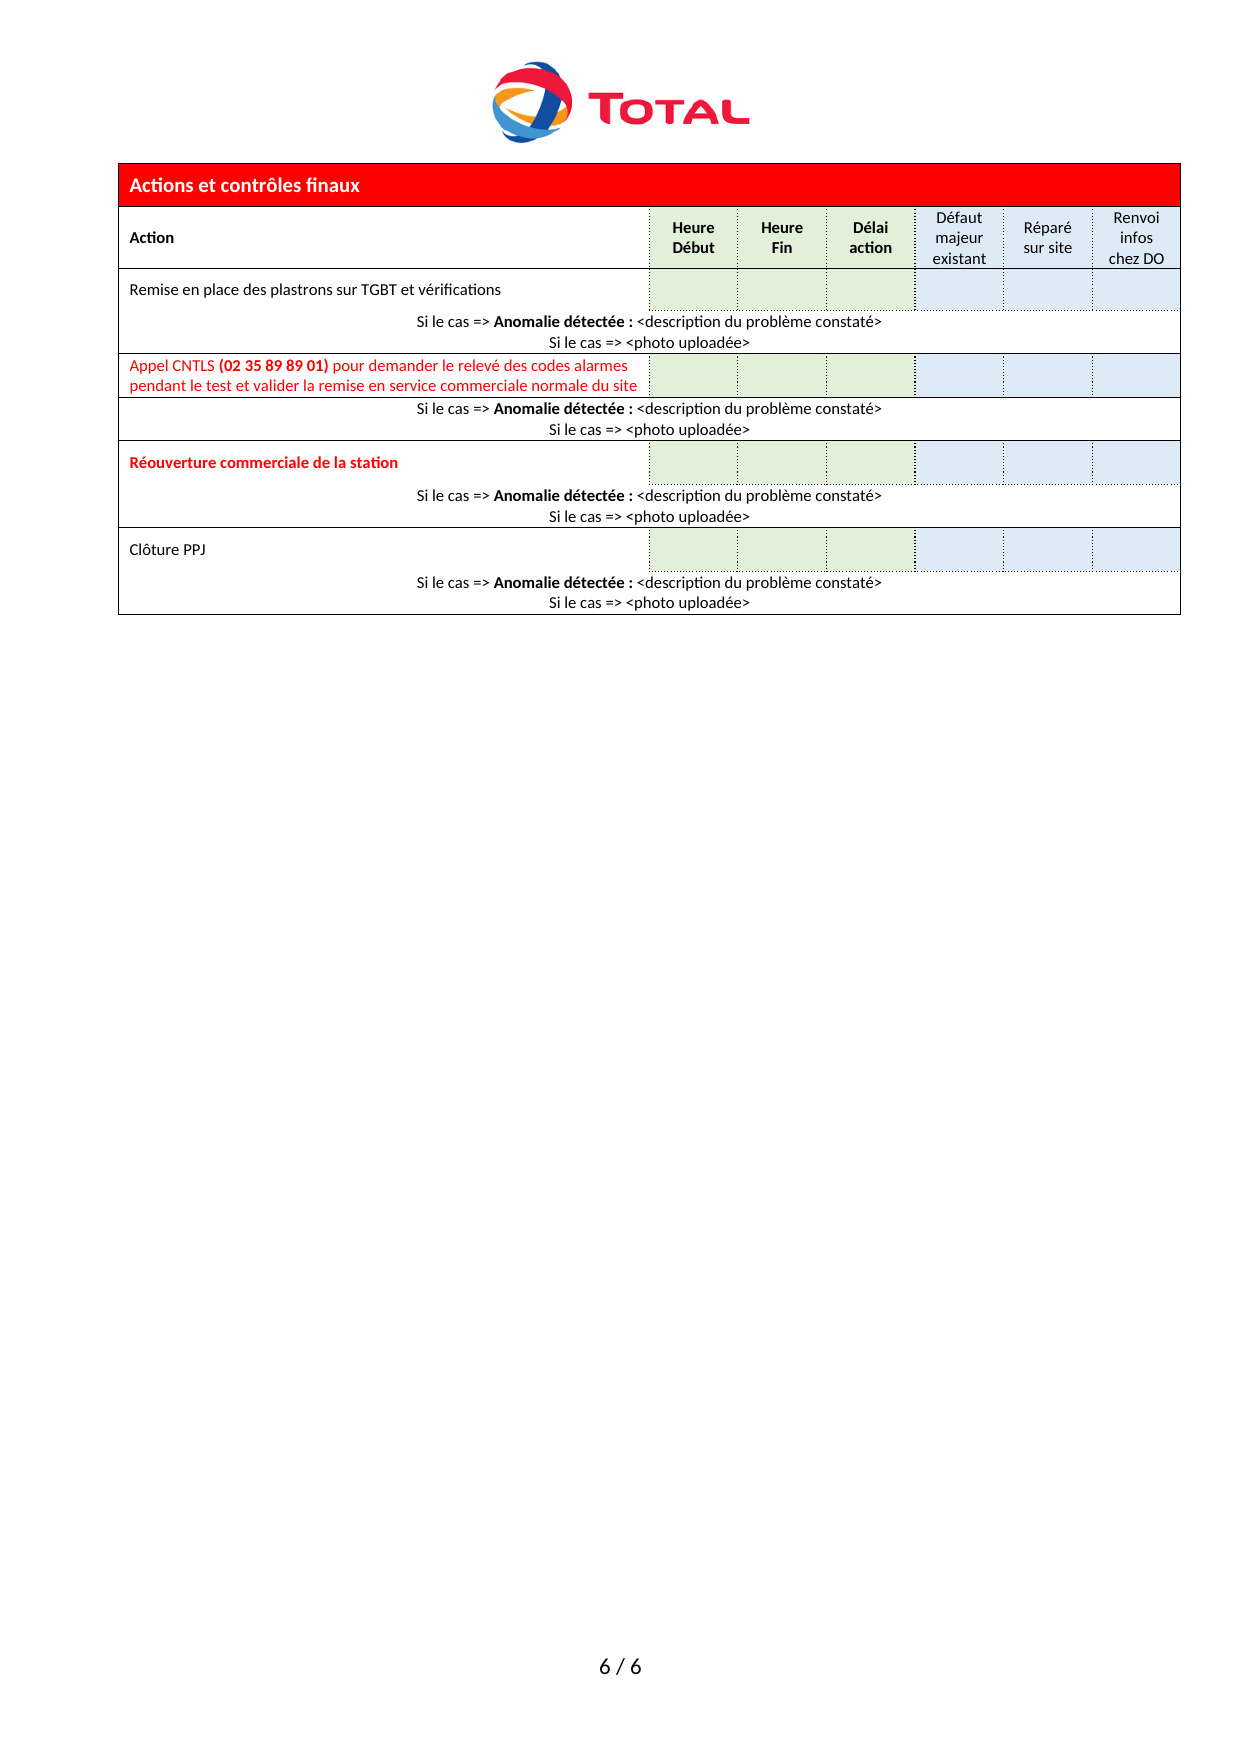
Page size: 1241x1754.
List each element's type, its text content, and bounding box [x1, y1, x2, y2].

table_cell Renvoi infos chez DO [1092, 207, 1180, 268]
table_cell [1004, 354, 1092, 397]
table_cell [649, 528, 738, 571]
table_cell [738, 441, 826, 484]
table_header Actions et contrôles finaux [119, 164, 1180, 206]
table_cell [1092, 441, 1180, 484]
table_cell [1092, 269, 1180, 310]
table_cell [738, 528, 826, 571]
table_cell [649, 269, 738, 310]
table_cell Heure Fin [738, 207, 826, 268]
table_cell [915, 269, 1003, 310]
table_cell [738, 354, 826, 397]
table_cell [915, 354, 1003, 397]
table_cell Remise en place des plastrons sur TGBT et vérifications [119, 269, 649, 310]
table_cell [1004, 269, 1092, 310]
table_cell [1092, 354, 1180, 397]
table_cell Si le cas => Anomalie détectée : <description du problème constaté> Si le cas => <photo uploadée> [119, 310, 1180, 353]
table_cell Clôture PPJ [119, 528, 649, 571]
table_cell [826, 354, 915, 397]
table_cell Si le cas => Anomalie détectée : <description du problème constaté> Si le cas => <photo uploadée> [119, 484, 1180, 527]
table_cell [915, 528, 1003, 571]
table_cell [1004, 441, 1092, 484]
table_cell [649, 441, 738, 484]
table_cell Délai action [826, 207, 915, 268]
picture [476, 44, 765, 160]
table_cell [915, 441, 1003, 484]
table_cell [1092, 528, 1180, 571]
table_cell Si le cas => Anomalie détectée : <description du problème constaté> Si le cas => <photo uploadée> [119, 398, 1180, 440]
table_cell Défaut majeur existant [915, 207, 1003, 268]
table_cell [649, 354, 738, 397]
table_cell [826, 441, 915, 484]
table_cell Heure Début [649, 207, 738, 268]
table_cell Réparé sur site [1004, 207, 1092, 268]
table_cell Action [119, 207, 649, 268]
table_cell [826, 269, 915, 310]
table_cell Appel CNTLS (02 35 89 89 01) pour demander le relevé des codes alarmes pendant le test et valider la remise en service commerciale normale du site [119, 354, 649, 397]
table_cell [738, 269, 826, 310]
table_cell Si le cas => Anomalie détectée : <description du problème constaté> Si le cas => <photo uploadée> [119, 571, 1180, 614]
table_cell [826, 528, 915, 571]
table_cell Réouverture commerciale de la station [119, 441, 649, 484]
table_cell [1004, 528, 1092, 571]
